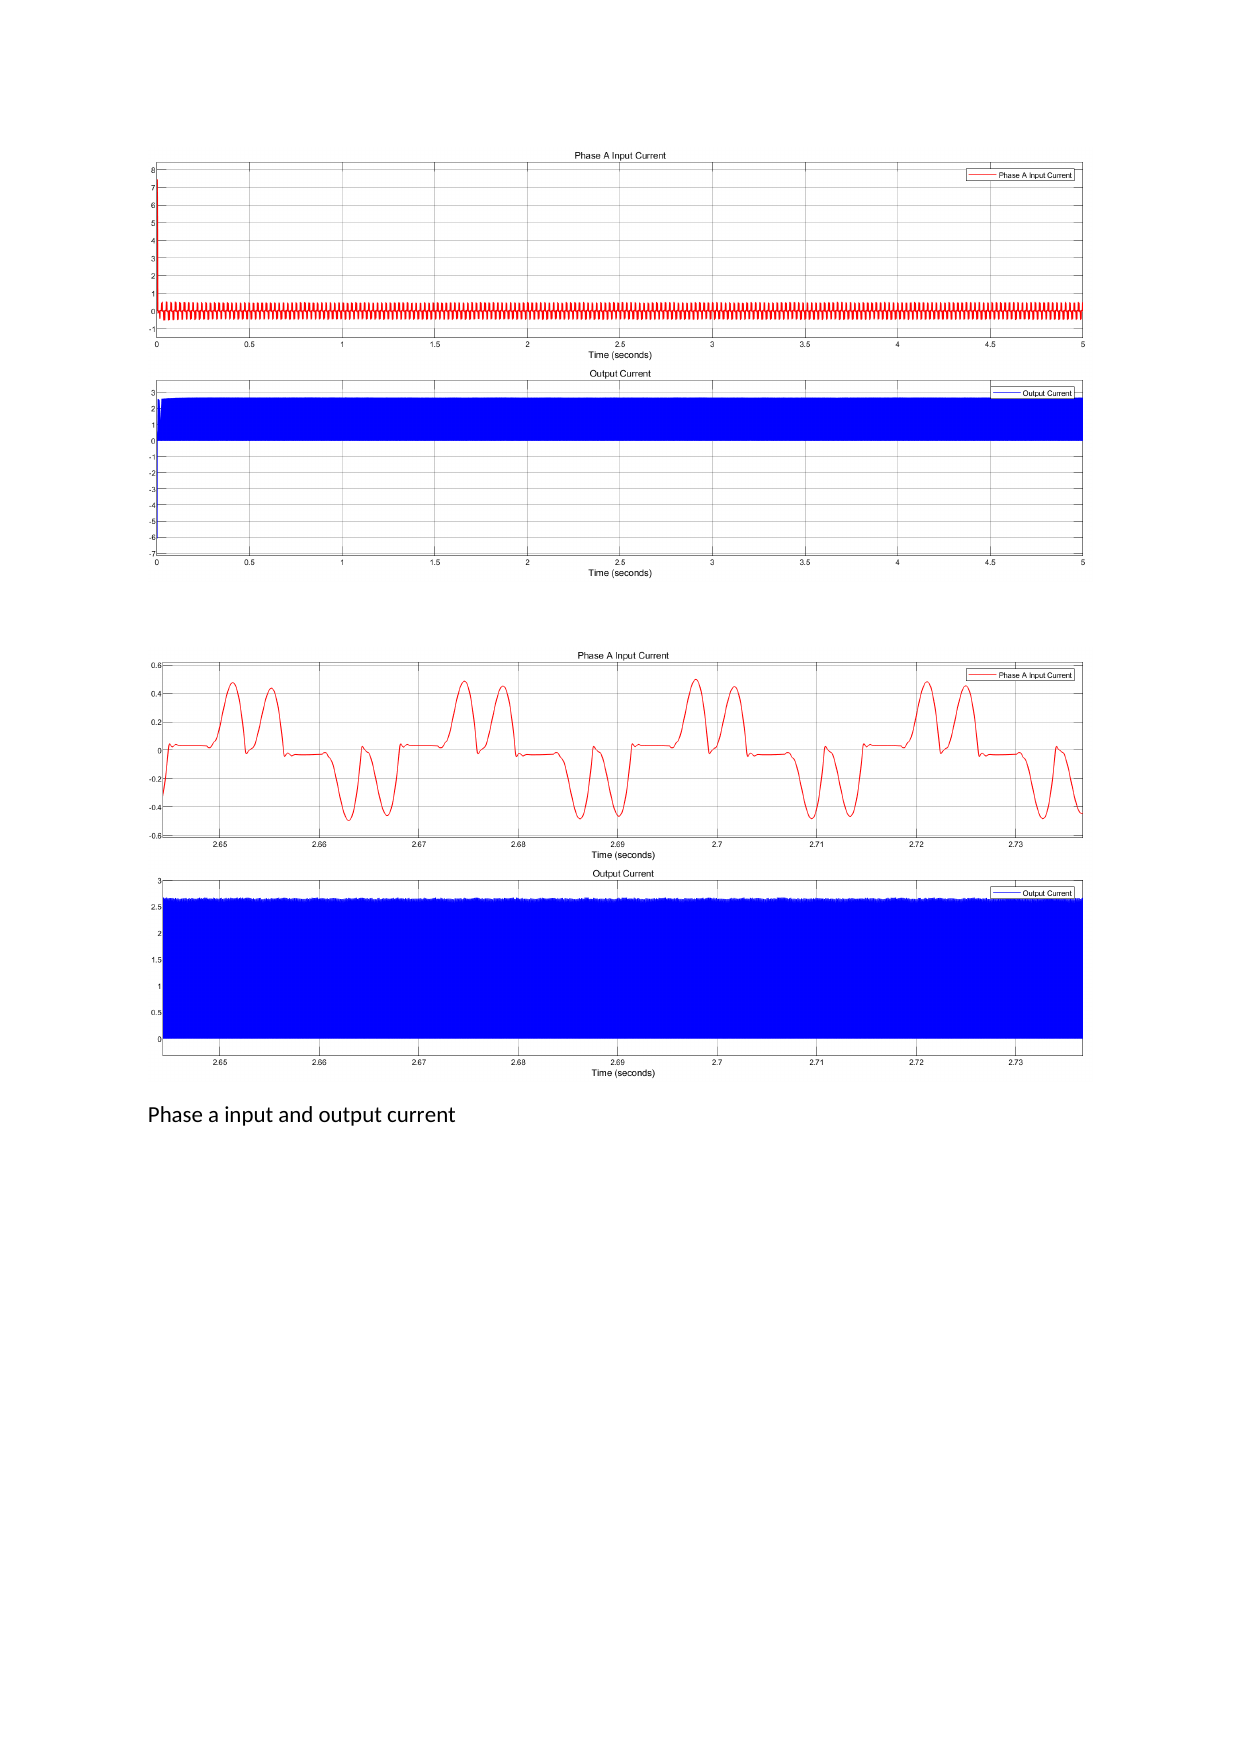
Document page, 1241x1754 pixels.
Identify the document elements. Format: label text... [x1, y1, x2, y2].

picture [147, 647, 1093, 1082]
picture [147, 147, 1093, 582]
text Phase a input and output current [148, 1100, 1092, 1128]
